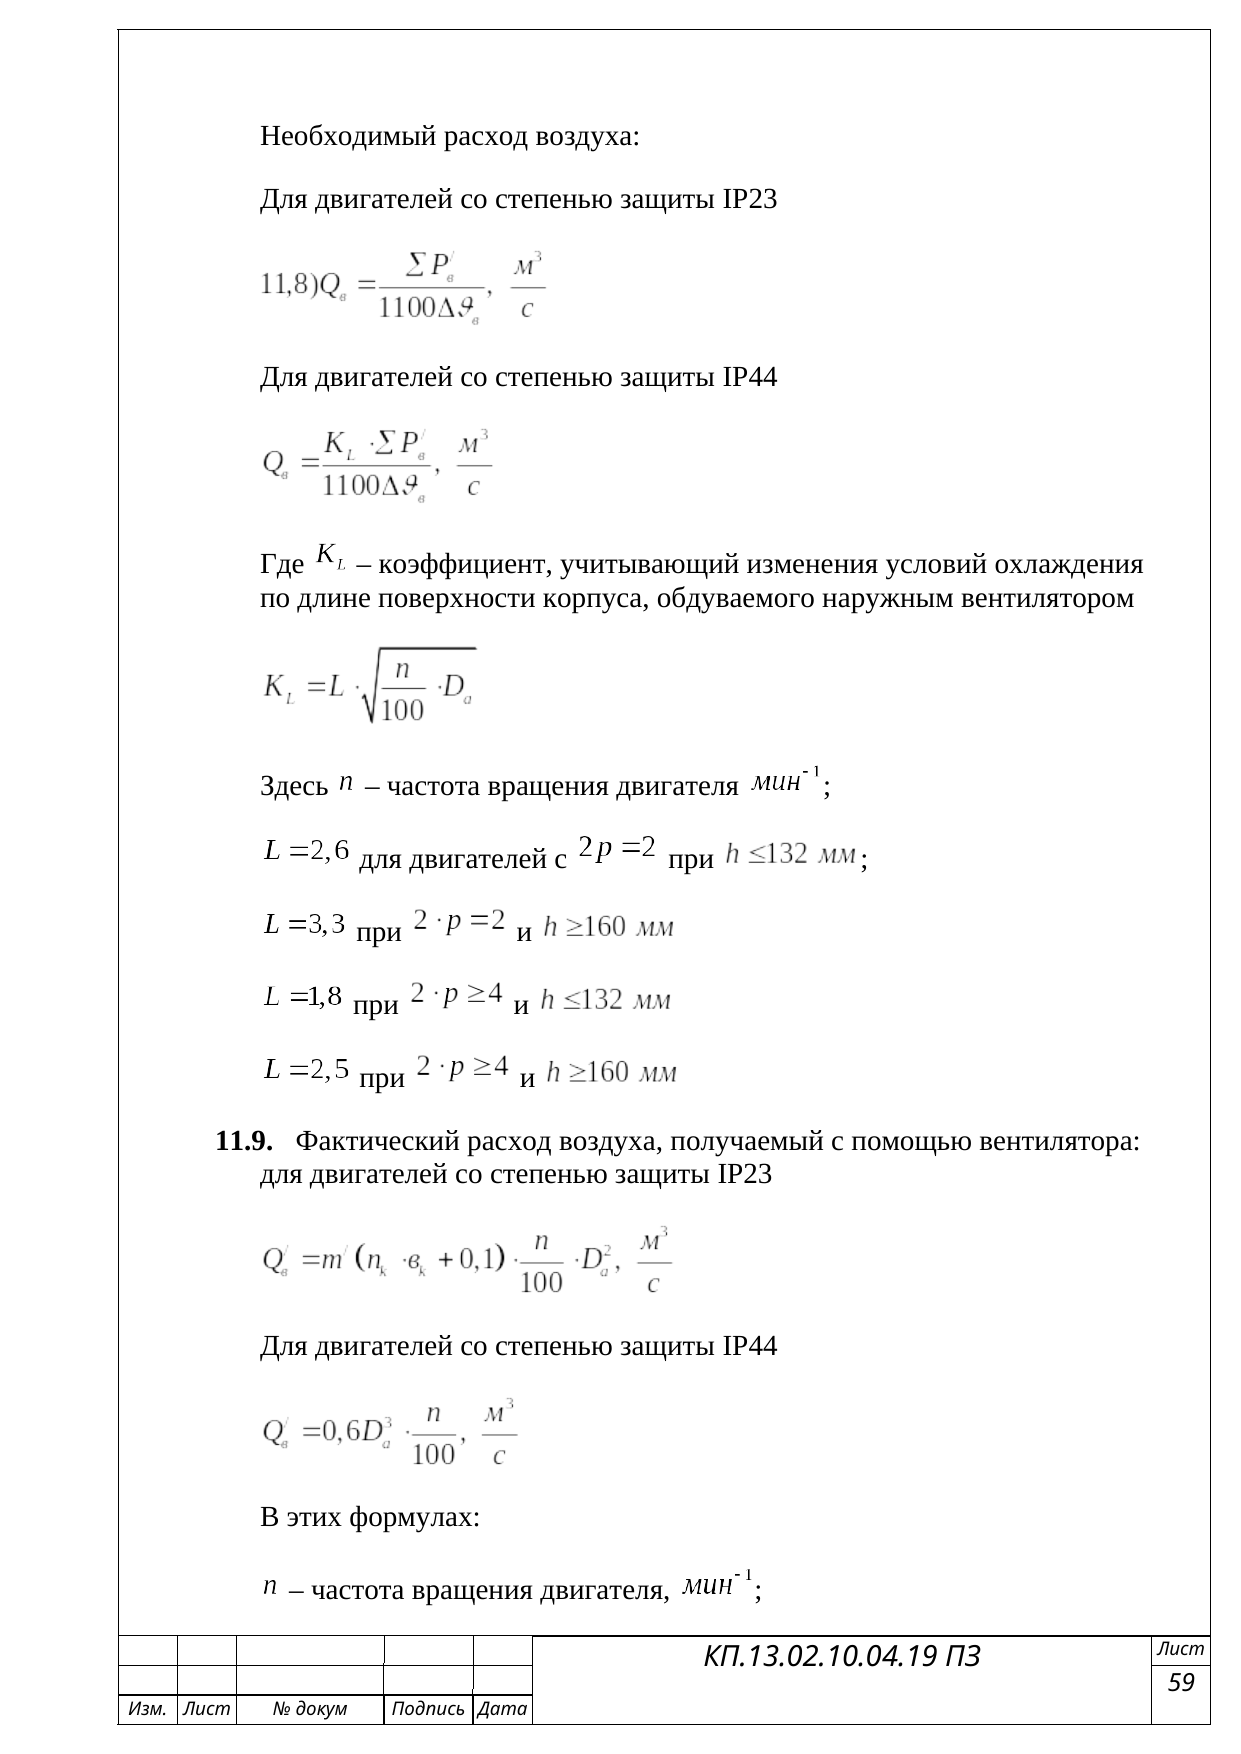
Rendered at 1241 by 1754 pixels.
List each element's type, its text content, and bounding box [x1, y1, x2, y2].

subtitle В этих формулах: [260, 1499, 1152, 1533]
subtitle для двигателей с при ; [260, 831, 1152, 875]
subtitle Для двигателей со степенью защиты IP44 [260, 1328, 1152, 1361]
subtitle Здесь – частота вращения двигателя ; [260, 758, 1152, 802]
subtitle Необходимый расход воздуха: [260, 118, 1152, 152]
subtitle при и [260, 1050, 1152, 1093]
subtitle Для двигателей со степенью защиты IP23 [260, 181, 1152, 214]
subtitle при и [260, 904, 1152, 948]
subtitle Для двигателей со степенью защиты IP44 [260, 359, 1152, 392]
subtitle – частота вращения двигателя, ; [260, 1562, 1152, 1606]
subtitle Фактический расход воздуха, получаемый с помощью вентилятора: для двигателей со степенью защиты IP23 [215, 1123, 1152, 1190]
subtitle Где – коэффициент, учитывающий изменения условий охлаждения по длине поверхности корпуса, обдуваемого наружным вентилятором [260, 536, 1152, 614]
subtitle при и [260, 977, 1152, 1021]
